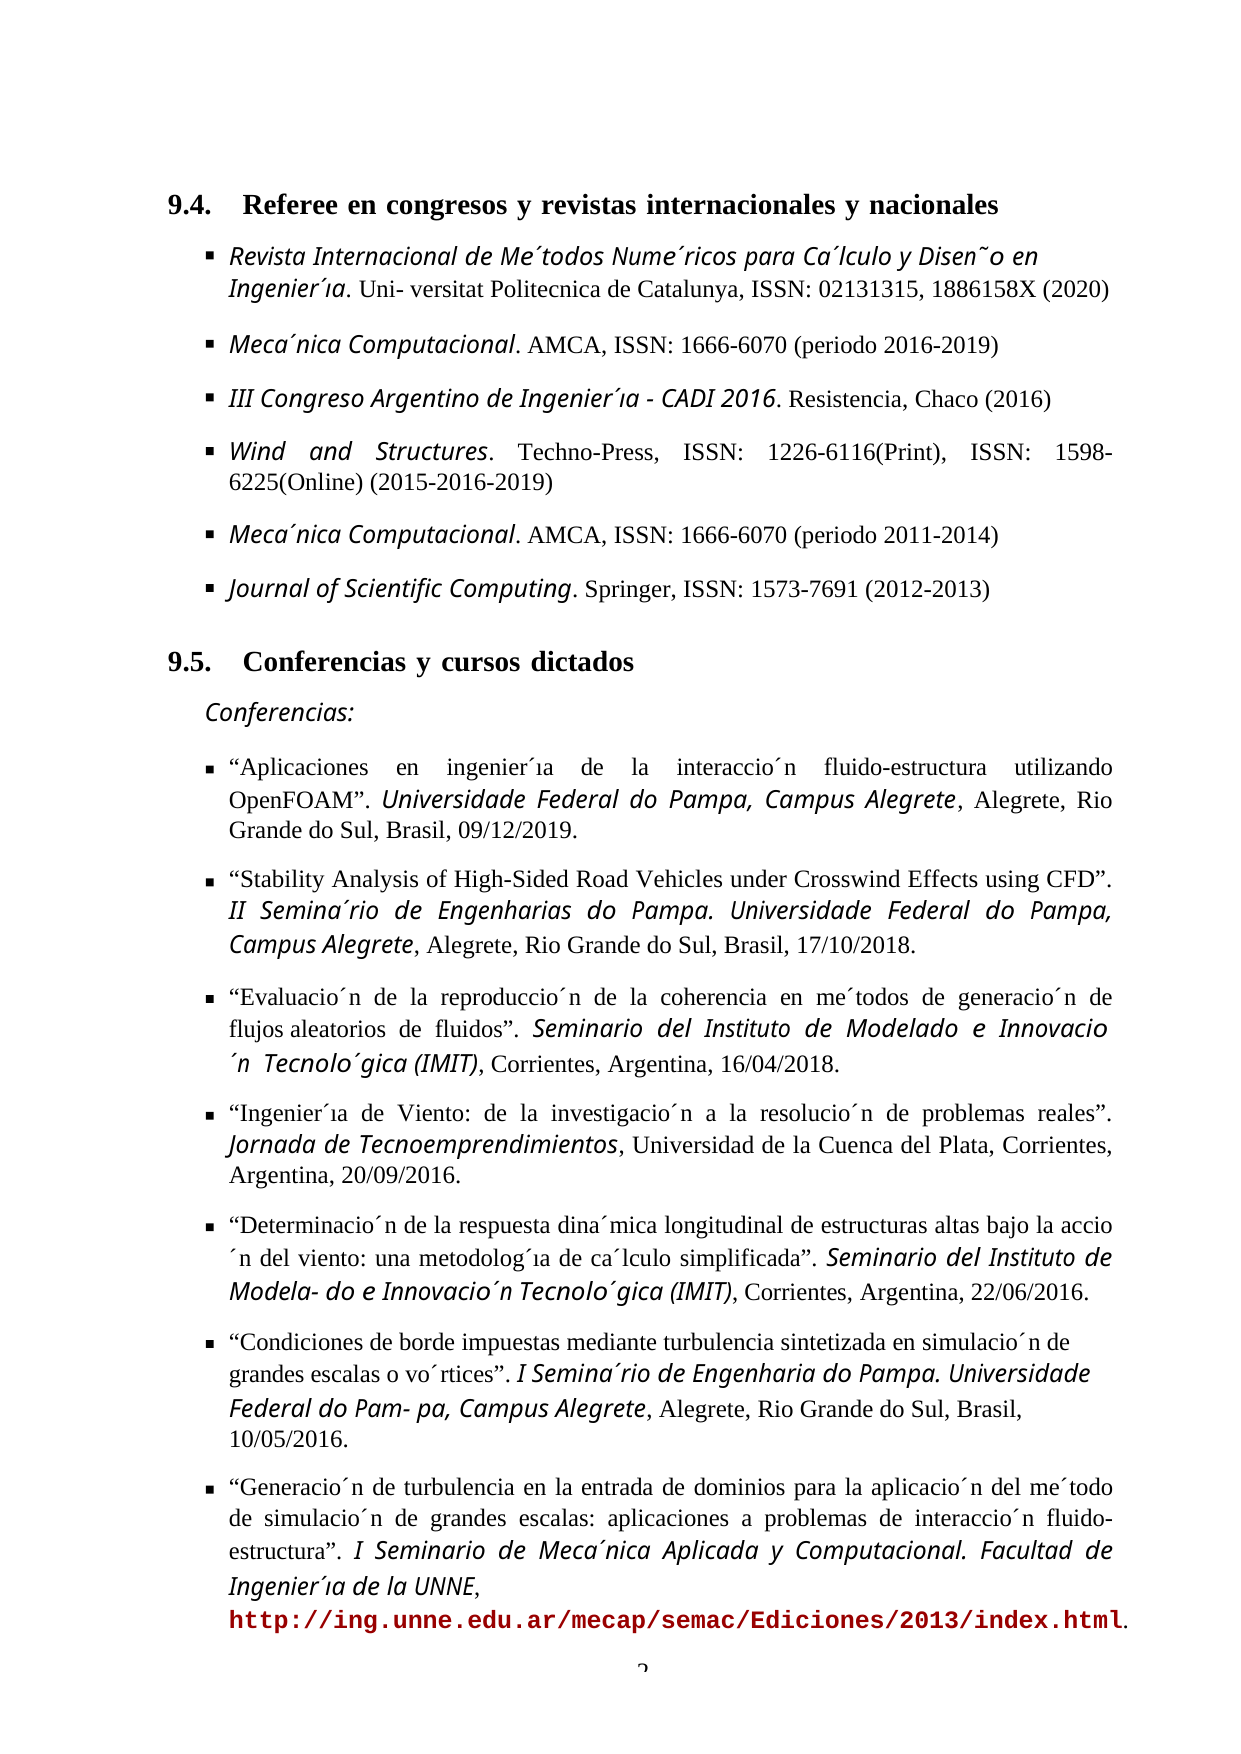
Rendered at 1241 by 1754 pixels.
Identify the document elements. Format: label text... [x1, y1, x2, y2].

text Conferencias: [204, 695, 1236, 729]
text Meca´nica Computacional. AMCA, ISSN: 1666-6070 (periodo 2011-2014) [229, 517, 1236, 551]
text “Ingenier´ıa de Viento: de la investigacio´n a la resolucio´n de problemas reales”. Jornada de Tecnoemprendimientos, Universidad de la Cuenca del Plata, Corrientes, Argentina, 20/09/2016. [229, 1099, 1113, 1189]
text Revista Internacional de Me´todos Nume´ricos para Ca´lculo y Disen˜o en Ingenier´ıa. Uni- versitat Politecnica de Catalunya, ISSN: 02131315, 1886158X (2020) [229, 238, 1113, 305]
text Meca´nica Computacional. AMCA, ISSN: 1666-6070 (periodo 2016-2019) [229, 327, 1236, 361]
subtitle Conferencias y cursos dictados [168, 644, 1236, 677]
text Journal of Scientific Computing. Springer, ISSN: 1573-7691 (2012-2013) [229, 571, 1236, 605]
text “Generacio´n de turbulencia en la entrada de dominios para la aplicacio´n del me´todo de simulacio´n de grandes escalas: aplicaciones a problemas de interaccio´n fluido-estructura”. I Seminario de Meca´nica Aplicada y Computacional. Facultad de Ingenier´ıa de la UNNE, [229, 1472, 1113, 1603]
text “Condiciones de borde impuestas mediante turbulencia sintetizada en simulacio´n de grandes escalas o vo´rtices”. I Semina´rio de Engenharia do Pampa. Universidade Federal do Pam- pa, Campus Alegrete, Alegrete, Rio Grande do Sul, Brasil, 10/05/2016. [229, 1327, 1139, 1453]
text “Determinacio´n de la respuesta dina´mica longitudinal de estructuras altas bajo la accio´n del viento: una metodolog´ıa de ca´lculo simplificada”. Seminario del Instituto de Modela- do e Innovacio´n Tecnolo´gica (IMIT), Corrientes, Argentina, 22/06/2016. [229, 1210, 1113, 1308]
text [229, 1604, 1236, 1635]
text “Evaluacio´n de la reproduccio´n de la coherencia en me´todos de generacio´n de flujos aleatorios de fluidos”. Seminario del Instituto de Modelado e Innovacio´n Tecnolo´gica (IMIT), Corrientes, Argentina, 16/04/2018. [229, 982, 1113, 1079]
text “Aplicaciones en ingenier´ıa de la interaccio´n fluido-estructura utilizando OpenFOAM”. Universidade Federal do Pampa, Campus Alegrete, Alegrete, Rio Grande do Sul, Brasil, 09/12/2019. [229, 752, 1113, 844]
text “Stability Analysis of High-Sided Road Vehicles under Crosswind Effects using CFD”. II Semina´rio de Engenharias do Pampa. Universidade Federal do Pampa, Campus Alegrete, Alegrete, Rio Grande do Sul, Brasil, 17/10/2018. [229, 865, 1113, 960]
text III Congreso Argentino de Ingenier´ıa - CADI 2016. Resistencia, Chaco (2016) [229, 380, 1236, 414]
text Wind and Structures. Techno-Press, ISSN: 1226-6116(Print), ISSN: 1598-6225(Online) (2015-2016-2019) [229, 434, 1113, 496]
subtitle Referee en congresos y revistas internacionales y nacionales [168, 187, 1236, 221]
